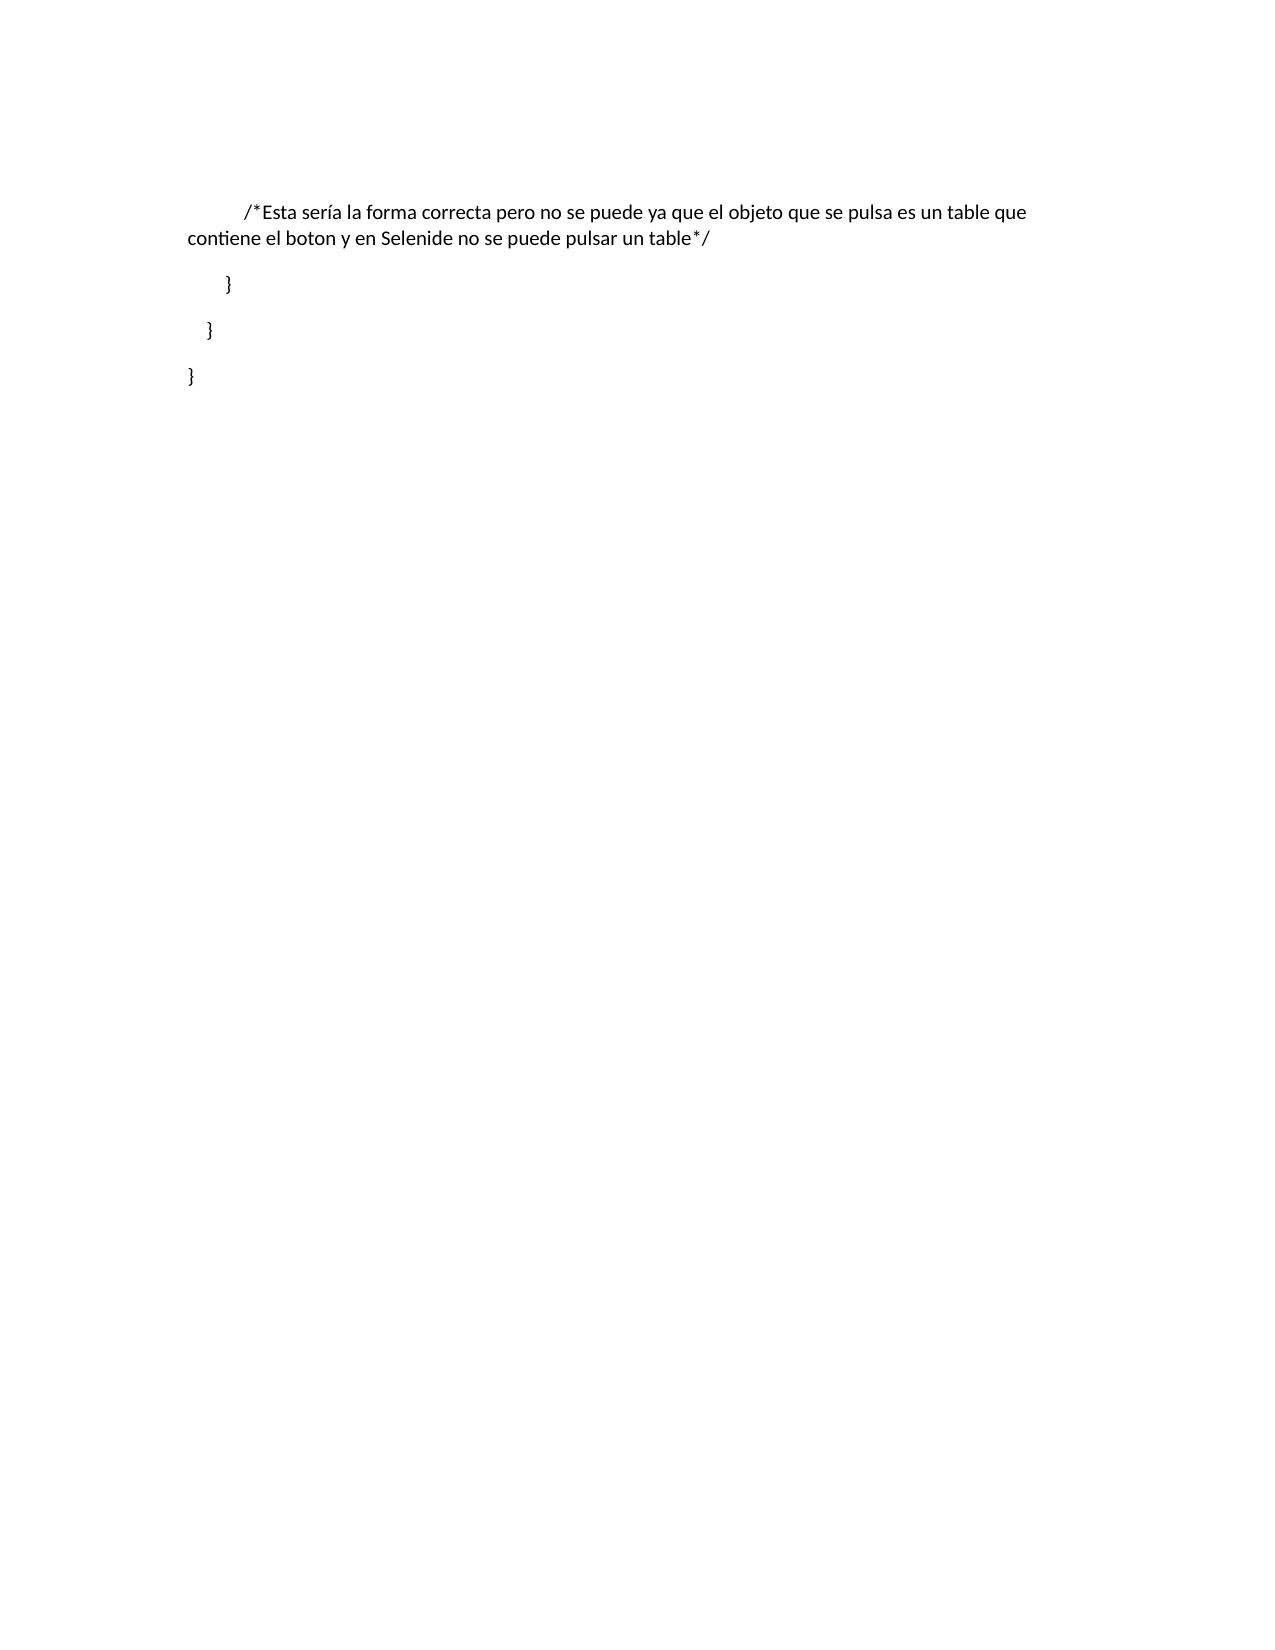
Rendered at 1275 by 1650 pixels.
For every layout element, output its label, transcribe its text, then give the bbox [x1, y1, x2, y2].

text } [187, 317, 1087, 343]
text /*Esta sería la forma correcta pero no se puede ya que el objeto que se pulsa es un table que contiene el boton y en Selenide no se puede pulsar un table*/ [187, 199, 1087, 250]
text } [187, 271, 1087, 297]
text } [187, 364, 1087, 389]
